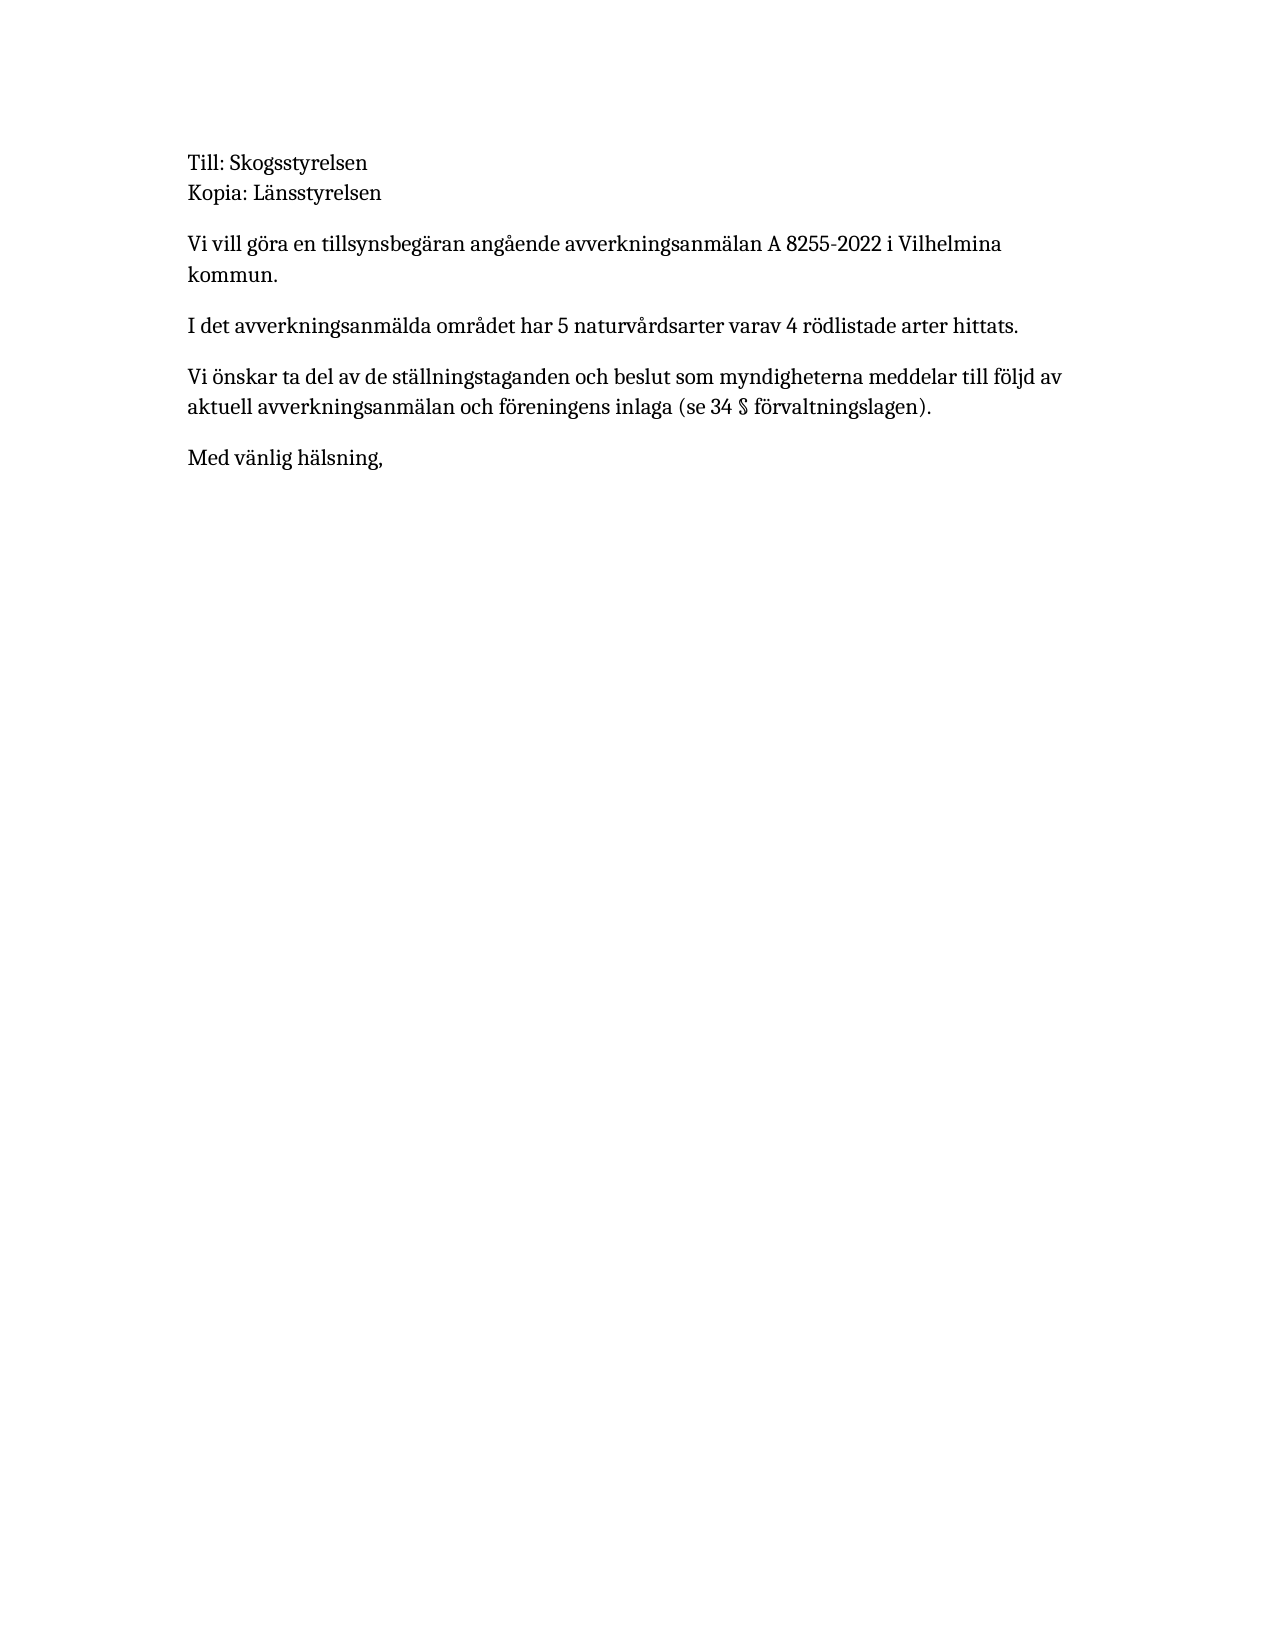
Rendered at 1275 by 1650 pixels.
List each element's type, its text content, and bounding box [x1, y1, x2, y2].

text Till: Skogsstyrelsen Kopia: Länsstyrelsen [187, 150, 1087, 207]
text I det avverkningsanmälda området har 5 naturvårdsarter varav 4 rödlistade arter hittats. [187, 312, 1087, 339]
text Vi vill göra en tillsynsbegäran angående avverkningsanmälan A 8255-2022 i Vilhelmina kommun. [187, 231, 1087, 288]
text Med vänlig hälsning, [187, 445, 1087, 501]
text Vi önskar ta del av de ställningstaganden och beslut som myndigheterna meddelar till följd av aktuell avverkningsanmälan och föreningens inlaga (se 34 § förvaltningslagen). [187, 363, 1087, 420]
